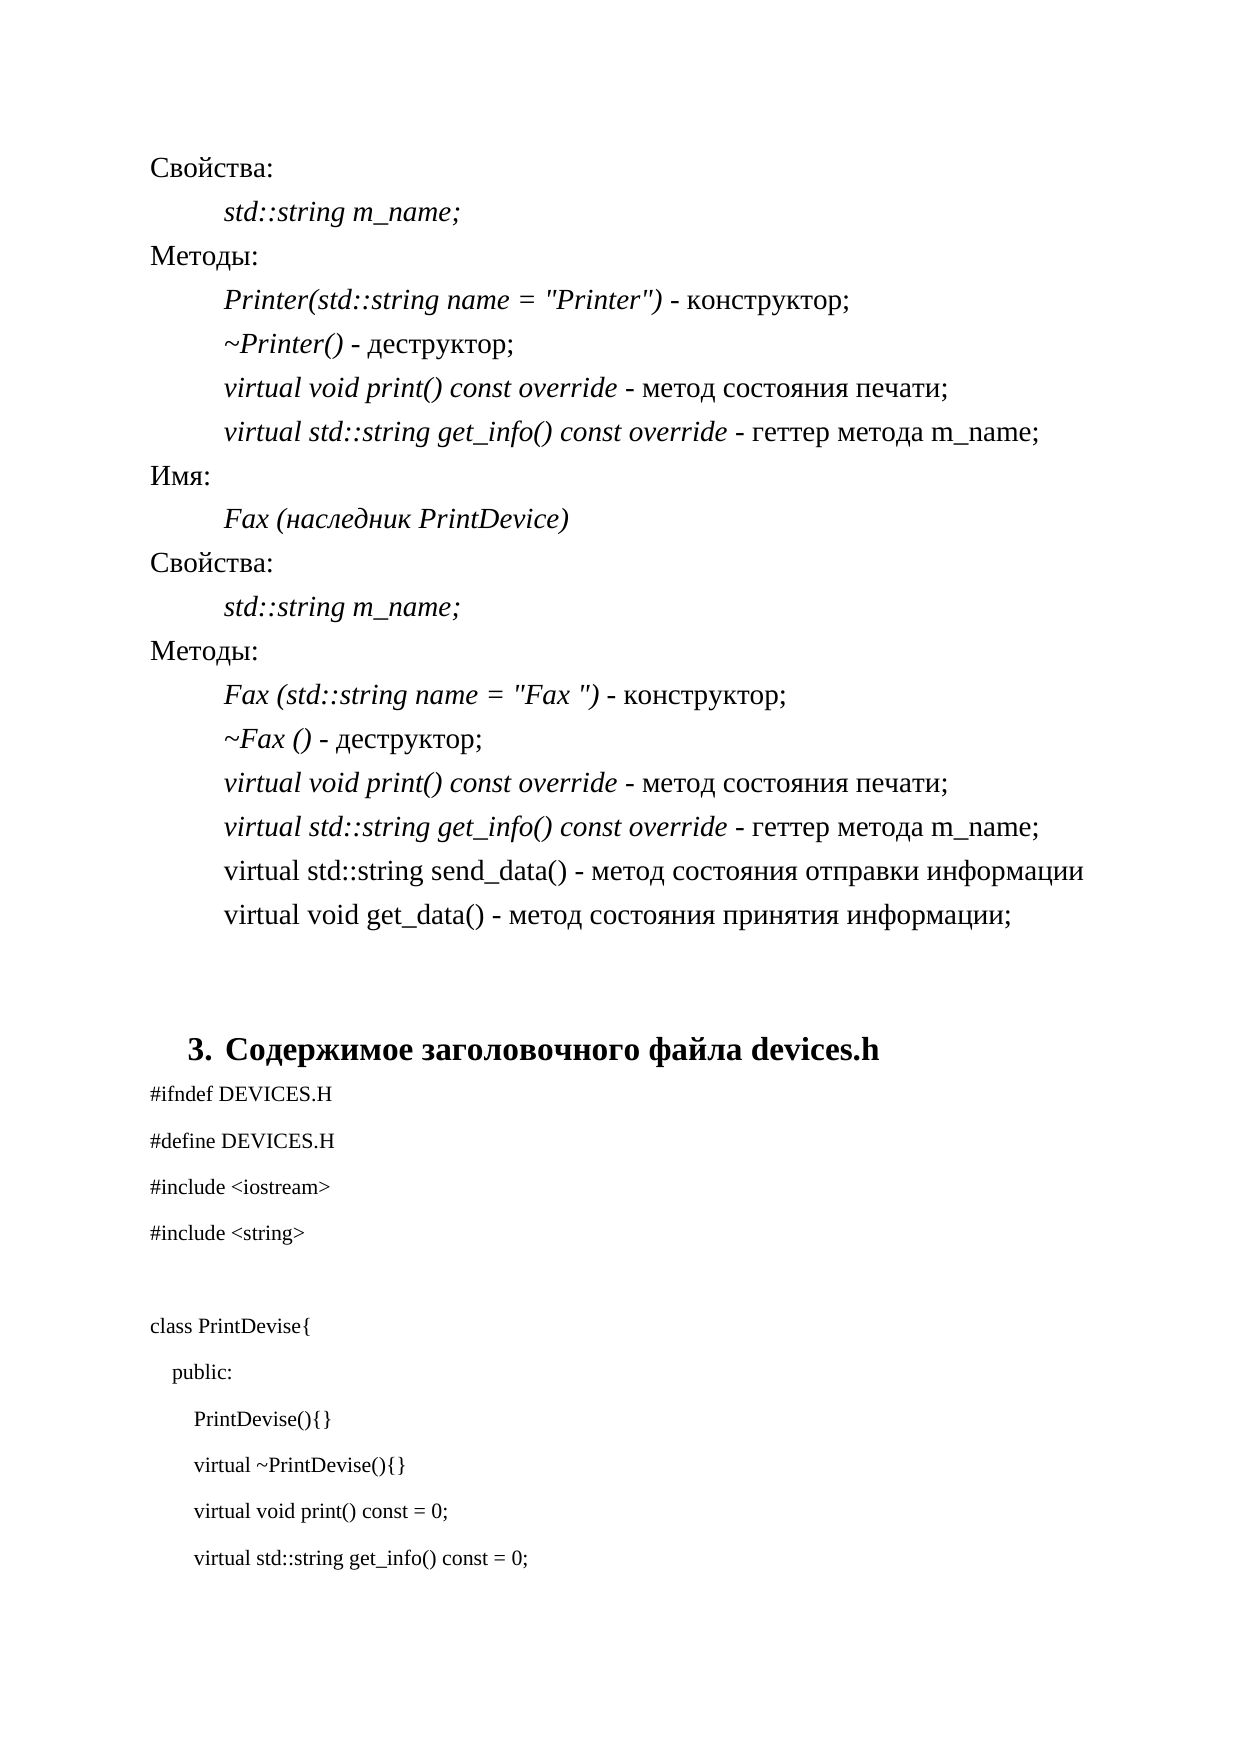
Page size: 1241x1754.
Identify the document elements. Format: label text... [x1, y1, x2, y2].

text std::string m_name; [150, 589, 1090, 623]
text virtual void print() const override - метод состояния печати; [150, 765, 1090, 799]
text virtual void print() const = 0; [150, 1495, 1090, 1525]
text virtual ~PrintDevise(){} [150, 1449, 1090, 1478]
text PrintDevise(){} [150, 1402, 1090, 1432]
text Свойства: [150, 546, 1090, 579]
text #include <iostream> [150, 1171, 1090, 1200]
text ~Printer() - деструктор; [150, 326, 1090, 359]
text virtual std::string get_info() const override - геттер метода m_name; [150, 809, 1090, 843]
text Свойства: [150, 150, 1090, 183]
text #include <string> [150, 1217, 1090, 1247]
text #ifndef DEVICES.H [150, 1078, 1090, 1108]
text Printer(std::string name = "Printer") - конструктор; [150, 282, 1090, 315]
text Fax (наследник PrintDevice) [150, 502, 1090, 535]
text Fax (std::string name = "Fax ") - конструктор; [150, 677, 1090, 711]
text #define DEVICES.H [150, 1124, 1090, 1154]
text virtual std::string get_info() const = 0; [150, 1541, 1090, 1571]
text Методы: [150, 633, 1090, 667]
text std::string m_name; [150, 194, 1090, 227]
text Методы: [150, 238, 1090, 271]
list Содержимое заголовочного файла devices.h [187, 1029, 1090, 1067]
text virtual void get_data() - метод состояния принятия информации; [150, 897, 1090, 931]
text virtual void print() const override - метод состояния печати; [150, 370, 1090, 403]
text Имя: [150, 458, 1090, 491]
text virtual std::string send_data() - метод состояния отправки информации [150, 853, 1090, 887]
text ~Fax () - деструктор; [150, 721, 1090, 755]
text virtual std::string get_info() const override - геттер метода m_name; [150, 414, 1090, 447]
text public: [150, 1356, 1090, 1386]
text class PrintDevise{ [150, 1310, 1090, 1339]
